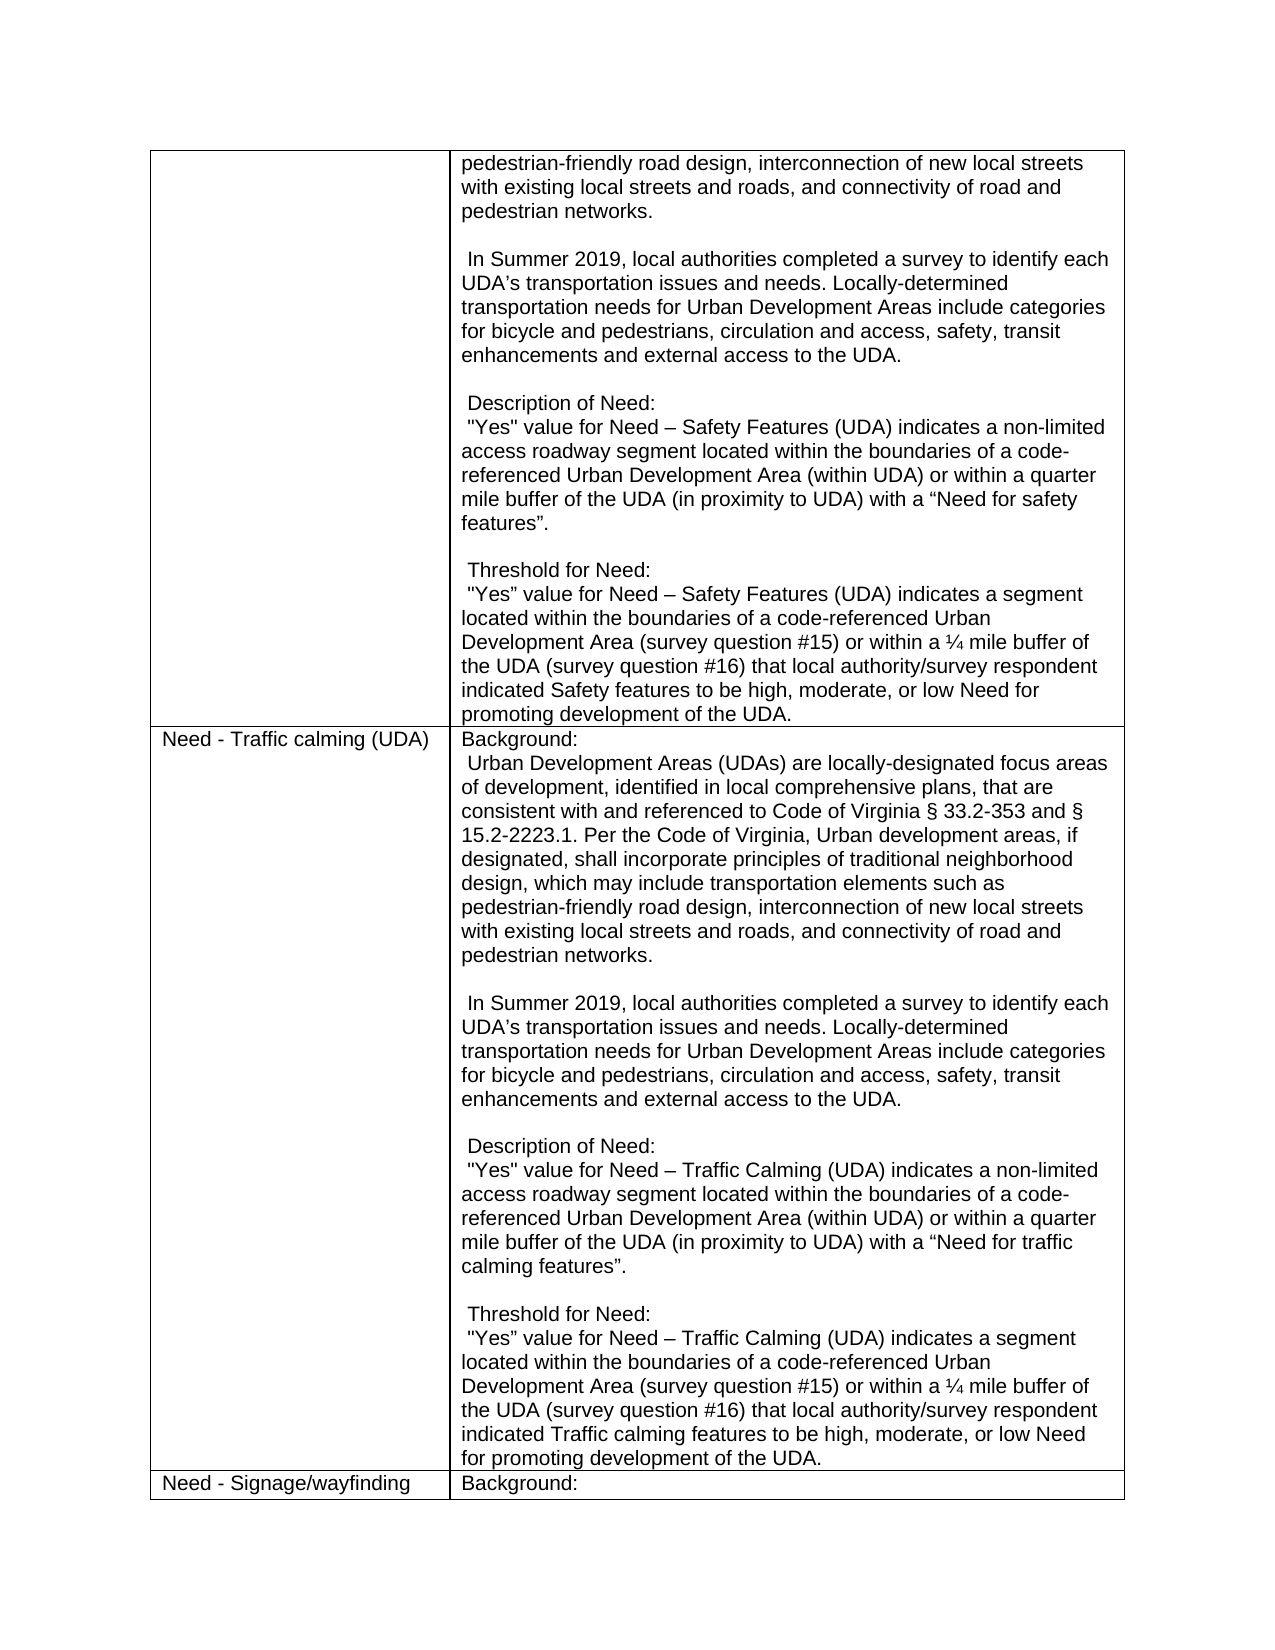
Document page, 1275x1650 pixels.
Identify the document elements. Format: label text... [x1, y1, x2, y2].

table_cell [151, 1471, 449, 1499]
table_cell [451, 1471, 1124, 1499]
table_cell Background: Urban Development Areas (UDAs) are locally-designated focus areas of development, identified in local comprehensive plans, that are consistent with and referenced to Code of Virginia § 33.2-353 and § 15.2-2223.1. Per the Code of Virginia, Urban development areas, if designated, shall incorporate principles of traditional neighborhood design, which may include transportation elements such as pedestrian-friendly road design, interconnection of new local streets with existing local streets and roads, and connectivity of road and pedestrian networks. In Summer 2019, local authorities completed a survey to identify each UDA’s transportation issues and needs. Locally-determined transportation needs for Urban Development Areas include categories for bicycle and pedestrians, circulation and access, safety, transit enhancements and external access to the UDA. Description of Need: "Yes" value for Need – Traffic Calming (UDA) indicates a non-limited access roadway segment located within the boundaries of a code-referenced Urban Development Area (within UDA) or within a quarter mile buffer of the UDA (in proximity to UDA) with a “Need for traffic calming features”. Threshold for Need: "Yes” value for Need – Traffic Calming (UDA) indicates a segment located within the boundaries of a code-referenced Urban Development Area (survey question #15) or within a ¼ mile buffer of the UDA (survey question #16) that local authority/survey respondent indicated Traffic calming features to be high, moderate, or low Need for promoting development of the UDA. [451, 727, 1124, 1470]
table_cell Need - Traffic calming (UDA) [151, 727, 449, 1470]
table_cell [151, 151, 449, 726]
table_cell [451, 151, 1124, 726]
